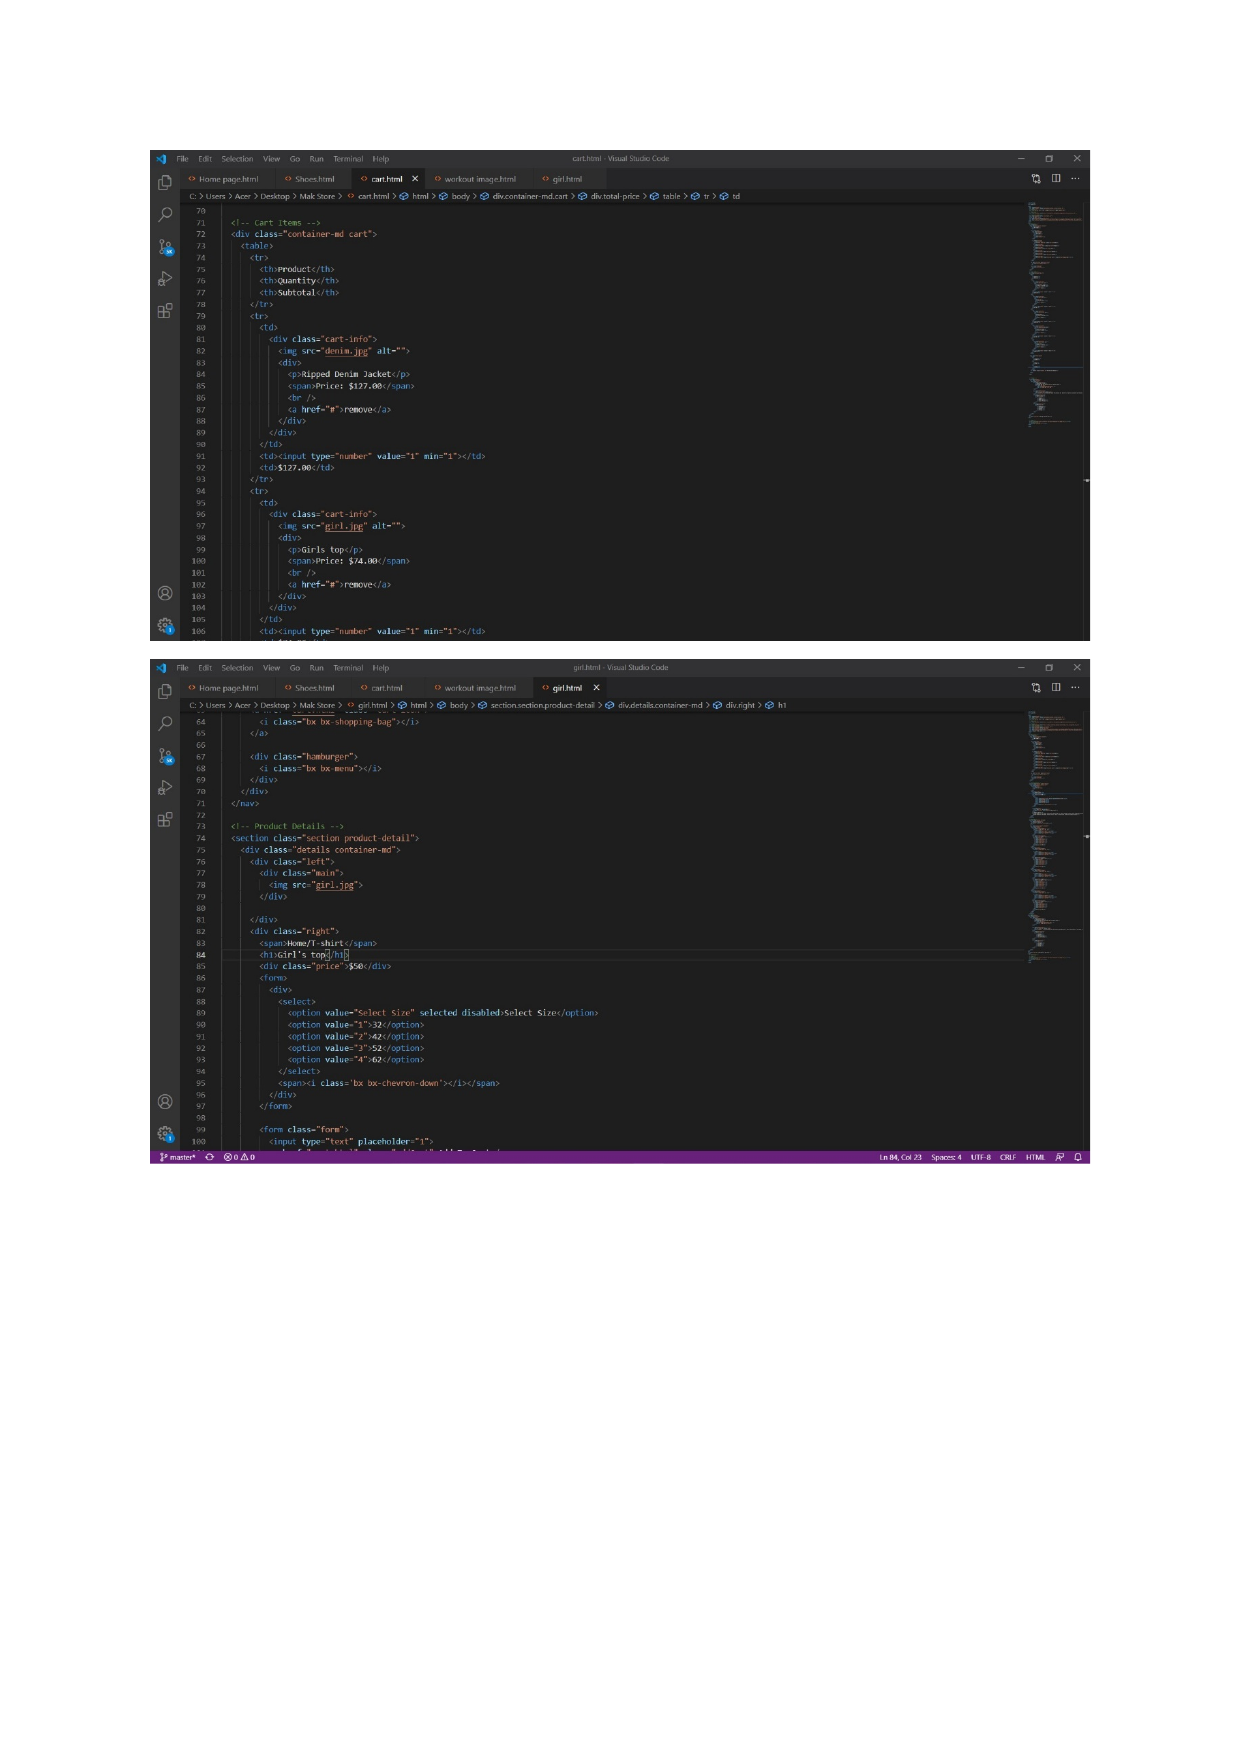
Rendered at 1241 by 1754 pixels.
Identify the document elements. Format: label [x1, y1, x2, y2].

picture [150, 659, 1091, 1164]
picture [150, 150, 1091, 641]
